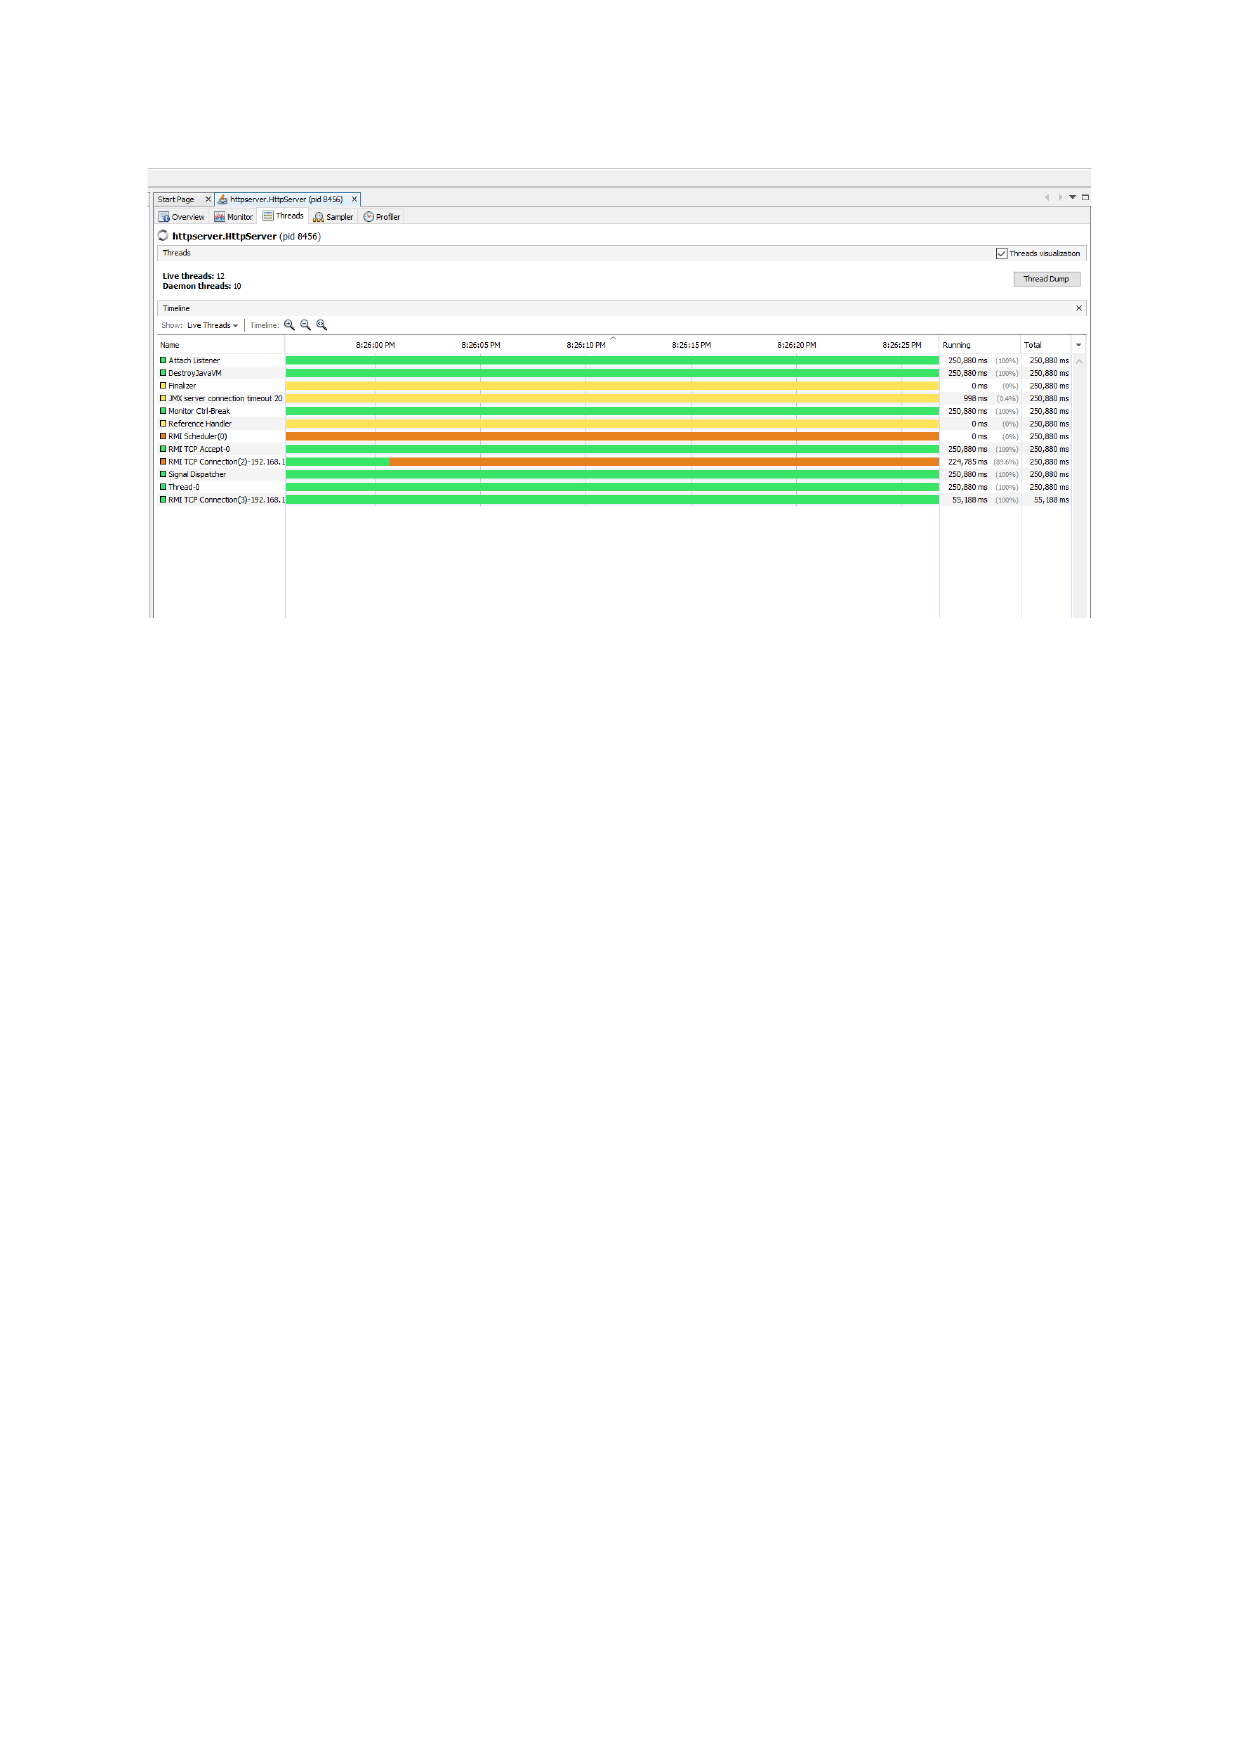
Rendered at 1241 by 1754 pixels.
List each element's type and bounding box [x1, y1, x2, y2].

picture [147, 147, 1092, 618]
